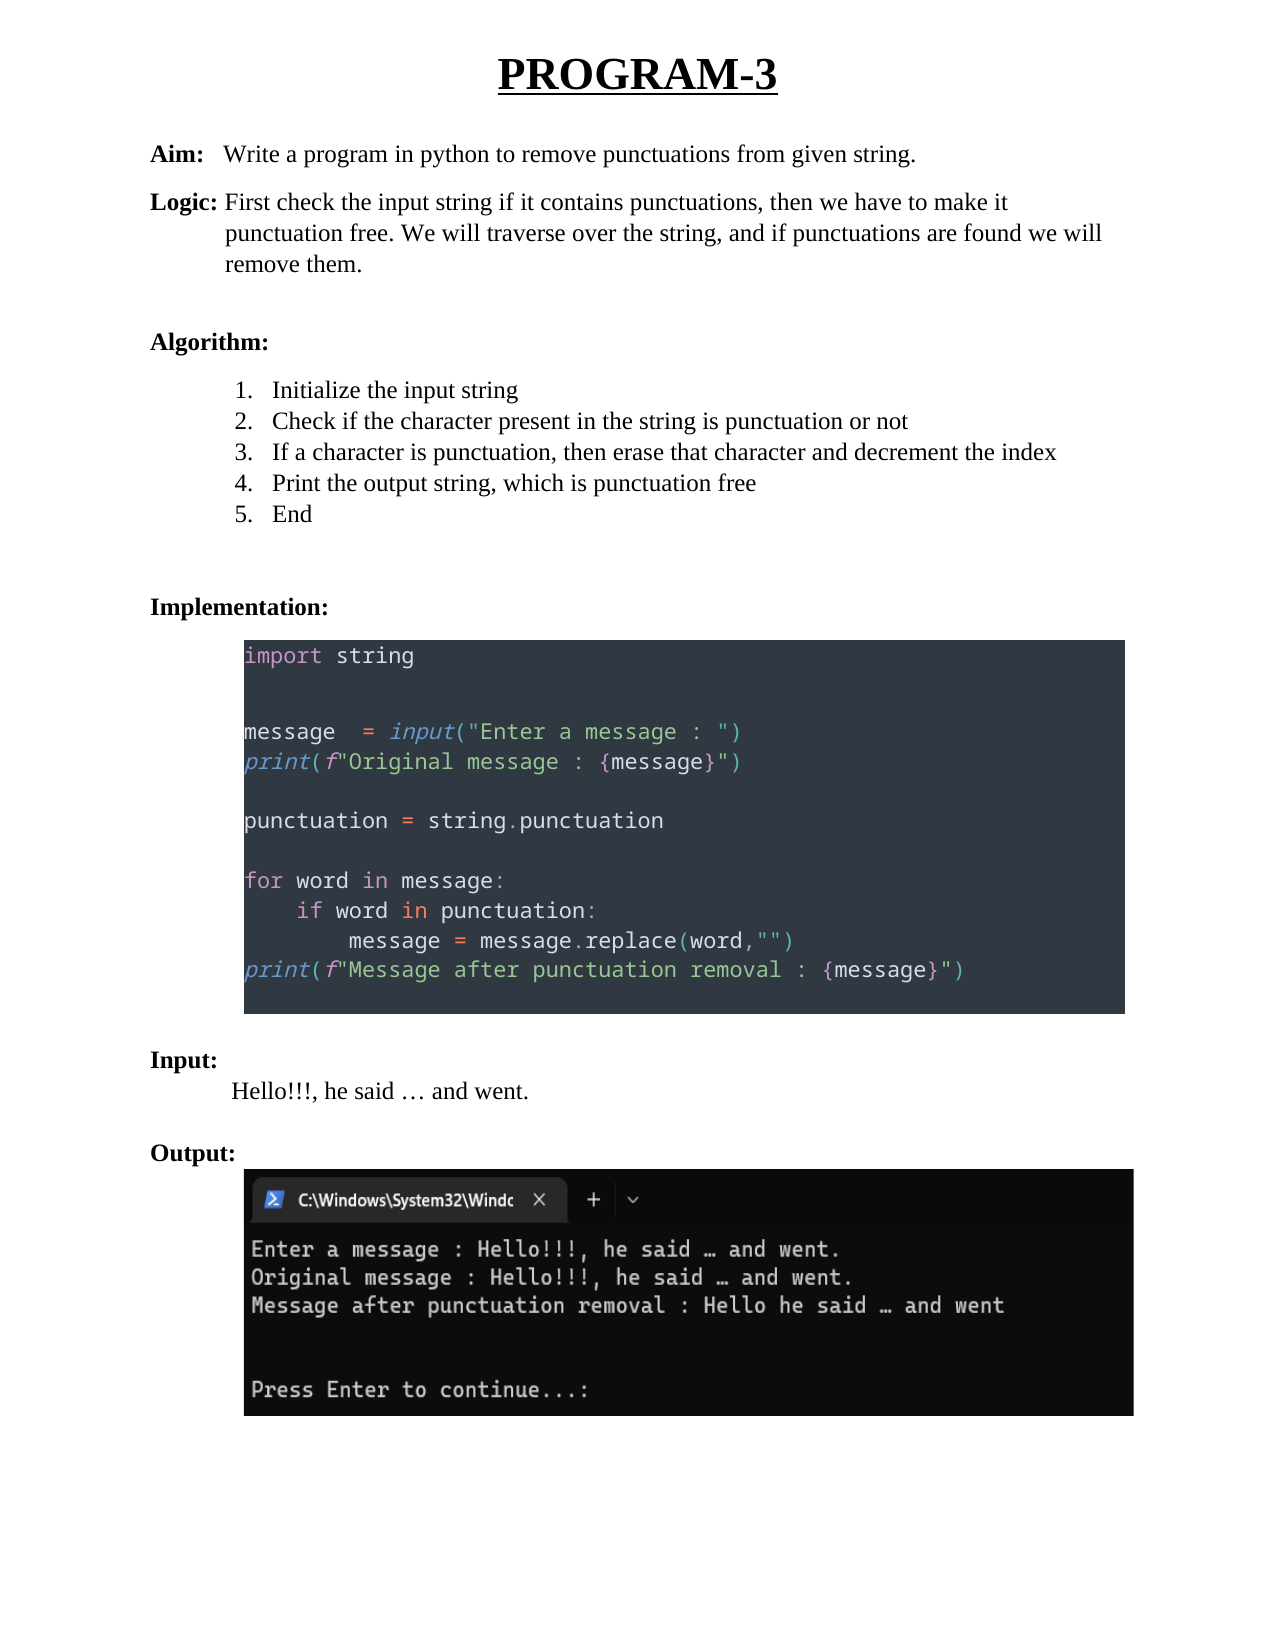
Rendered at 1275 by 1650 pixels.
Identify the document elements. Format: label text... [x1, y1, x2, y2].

list Implementation: [150, 592, 1125, 621]
text print(f"Message after punctuation removal : {message}") [244, 954, 1125, 984]
text punctuation = string.punctuation [244, 806, 1125, 835]
text PROGRAM-3 [150, 47, 1125, 99]
list Check if the character present in the string is punctuation or not [234, 406, 1125, 435]
text for word in message: [244, 865, 1125, 895]
text Aim: Write a program in python to remove punctuations from given string. [150, 139, 1125, 168]
list Hello!!!, he said … and went. [150, 1076, 1125, 1105]
text print(f"Original message : {message}") [244, 746, 1125, 776]
text message = message.replace(word,"") [244, 925, 1125, 954]
list If a character is punctuation, then erase that character and decrement the index [234, 437, 1125, 466]
text message = input("Enter a message : ") [244, 716, 1125, 746]
picture [243, 1169, 1134, 1416]
list Input: [150, 1045, 1125, 1074]
list Print the output string, which is punctuation free [234, 468, 1125, 497]
text Algorithm: [150, 327, 1125, 356]
text if word in punctuation: [244, 895, 1125, 925]
list Output: [150, 1138, 1125, 1167]
text import string [244, 640, 1125, 670]
list Initialize the input string [234, 375, 1125, 404]
list End [234, 499, 1125, 528]
text Logic: First check the input string if it contains punctuations, then we have to make it punctuation free. We will traverse over the string, and if punctuations are found we will remove them. [150, 187, 1125, 308]
